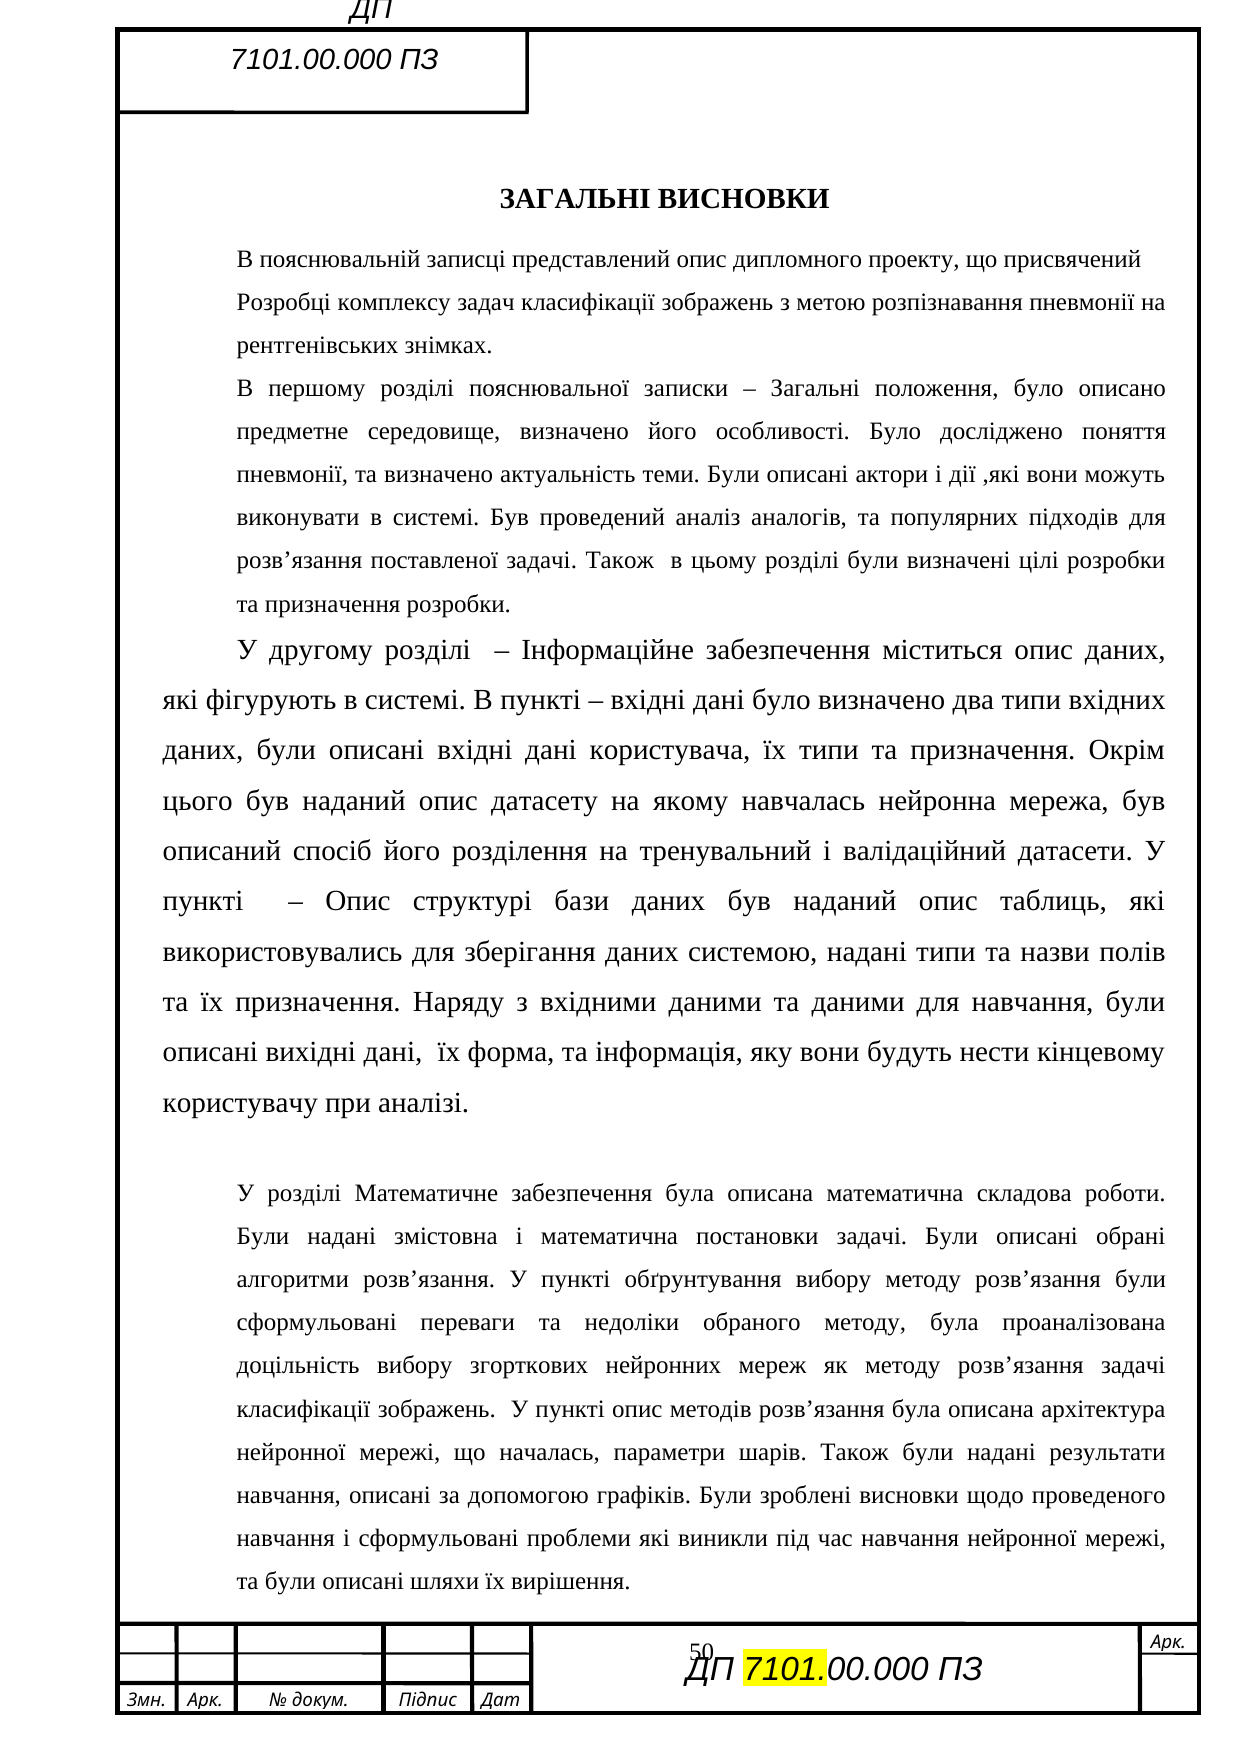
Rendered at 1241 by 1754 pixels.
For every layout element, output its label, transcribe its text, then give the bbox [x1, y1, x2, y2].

text В першому розділі пояснювальної записки – Загальні положення, було описано предметне середовище, визначено його особливості. Було досліджено поняття пневмонії, та визначено актуальність теми. Були описані актори і дії ,які вони можуть виконувати в системі. Був проведений аналіз аналогів, та популярних підходів для розв’язання поставленої задачі. Також в цьому розділі були визначені цілі розробки та призначення розробки. [236, 373, 1167, 617]
text В пояснювальній записці представлений опис дипломного проекту, що присвячений [236, 244, 1167, 272]
text У другому розділі – Інформаційне забезпечення міститься опис даних, які фігурують в системі. В пункті – вхідні дані було визначено два типи вхідних даних, були описані вхідні дані користувача, їх типи та призначення. Окрім цього був наданий опис датасету на якому навчалась нейронна мережа, був описаний спосіб його розділення на тренувальний і валідаційний датасети. У пункті – Опис структурі бази даних був наданий опис таблиць, які використовувались для зберігання даних системою, надані типи та назви полів та їх призначення. Наряду з вхідними даними та даними для навчання, були описані вихідні дані, їх форма, та інформація, яку вони будуть нести кінцевому користувачу при аналізі. [162, 632, 1167, 1118]
text Розробці комплексу задач класифікації зображень з метою розпізнавання пневмонії на рентгенівських знімках. [236, 287, 1167, 359]
text ЗАГАЛЬНІ ВИСНОВКИ [162, 181, 1167, 214]
text У розділі Математичне забезпечення була описана математична складова роботи. Були надані змістовна і математична постановки задачі. Були описані обрані алгоритми розв’язання. У пункті обґрунтування вибору методу розв’язання були сформульовані переваги та недоліки обраного методу, була проаналізована доцільність вибору згорткових нейронних мереж як методу розв’язання задачі класифікації зображень. У пункті опис методів розв’язання була описана архітектура нейронної мережі, що началась, параметри шарів. Також були надані результати навчання, описані за допомогою графіків. Були зроблені висновки щодо проведеного навчання і сформульовані проблеми які виникли під час навчання нейронної мережі, та були описані шляхи їх вирішення. [236, 1178, 1167, 1595]
